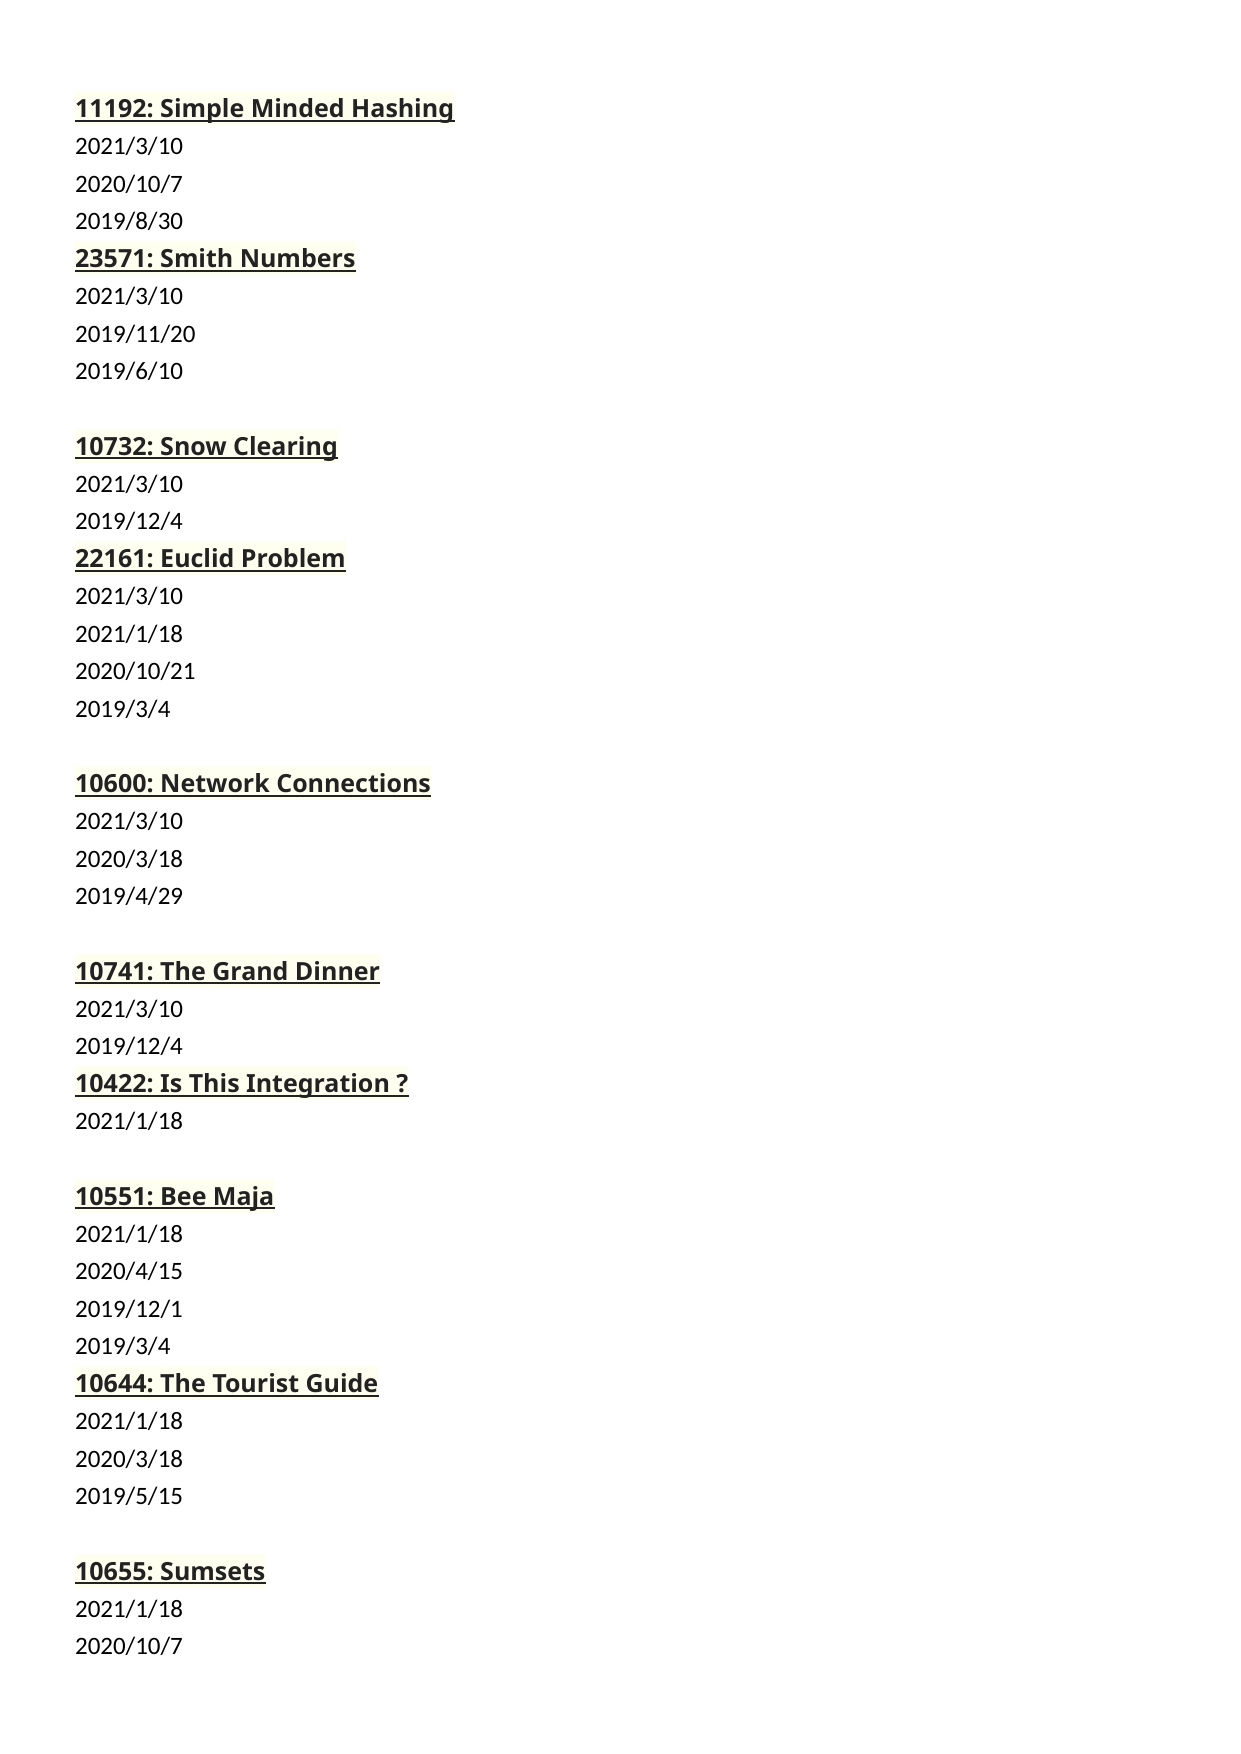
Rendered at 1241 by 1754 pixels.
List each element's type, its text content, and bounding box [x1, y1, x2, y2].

text 2021/1/18 [75, 1402, 1165, 1439]
text 2019/3/4 [75, 689, 1165, 727]
text 2020/10/7 [75, 164, 1165, 202]
text 2021/3/10 [75, 989, 1165, 1027]
text 10644: The Tourist Guide [75, 1364, 1165, 1402]
text 2021/1/18 [75, 1214, 1165, 1252]
text 2019/6/10 [75, 352, 1165, 389]
text 2020/4/15 [75, 1252, 1165, 1289]
text 10732: Snow Clearing [75, 427, 1165, 464]
text 2021/3/10 [75, 464, 1165, 502]
text 10551: Bee Maja [75, 1177, 1165, 1214]
text 11192: Simple Minded Hashing [75, 89, 1165, 127]
text 2019/4/29 [75, 877, 1165, 914]
text 22161: Euclid Problem [75, 539, 1165, 577]
text 2019/11/20 [75, 314, 1165, 352]
text 2019/12/4 [75, 1027, 1165, 1064]
text 2021/3/10 [75, 577, 1165, 614]
text 2021/1/18 [75, 614, 1165, 652]
text 2020/3/18 [75, 839, 1165, 877]
text 2019/8/30 [75, 202, 1165, 239]
text 2021/3/10 [75, 277, 1165, 314]
text 2020/10/7 [75, 1627, 1165, 1664]
text 10741: The Grand Dinner [75, 952, 1165, 989]
text 2019/12/1 [75, 1289, 1165, 1327]
text 10600: Network Connections [75, 764, 1165, 802]
text 2021/3/10 [75, 127, 1165, 164]
text 10655: Sumsets [75, 1552, 1165, 1589]
text 2020/3/18 [75, 1439, 1165, 1477]
text 2021/3/10 [75, 802, 1165, 839]
text 2019/5/15 [75, 1477, 1165, 1514]
text 10422: Is This Integration ? [75, 1064, 1165, 1102]
text 2021/1/18 [75, 1102, 1165, 1139]
text 2020/10/21 [75, 652, 1165, 689]
text 2021/1/18 [75, 1589, 1165, 1627]
text 2019/12/4 [75, 502, 1165, 539]
text 2019/3/4 [75, 1327, 1165, 1364]
text 23571: Smith Numbers [75, 239, 1165, 277]
